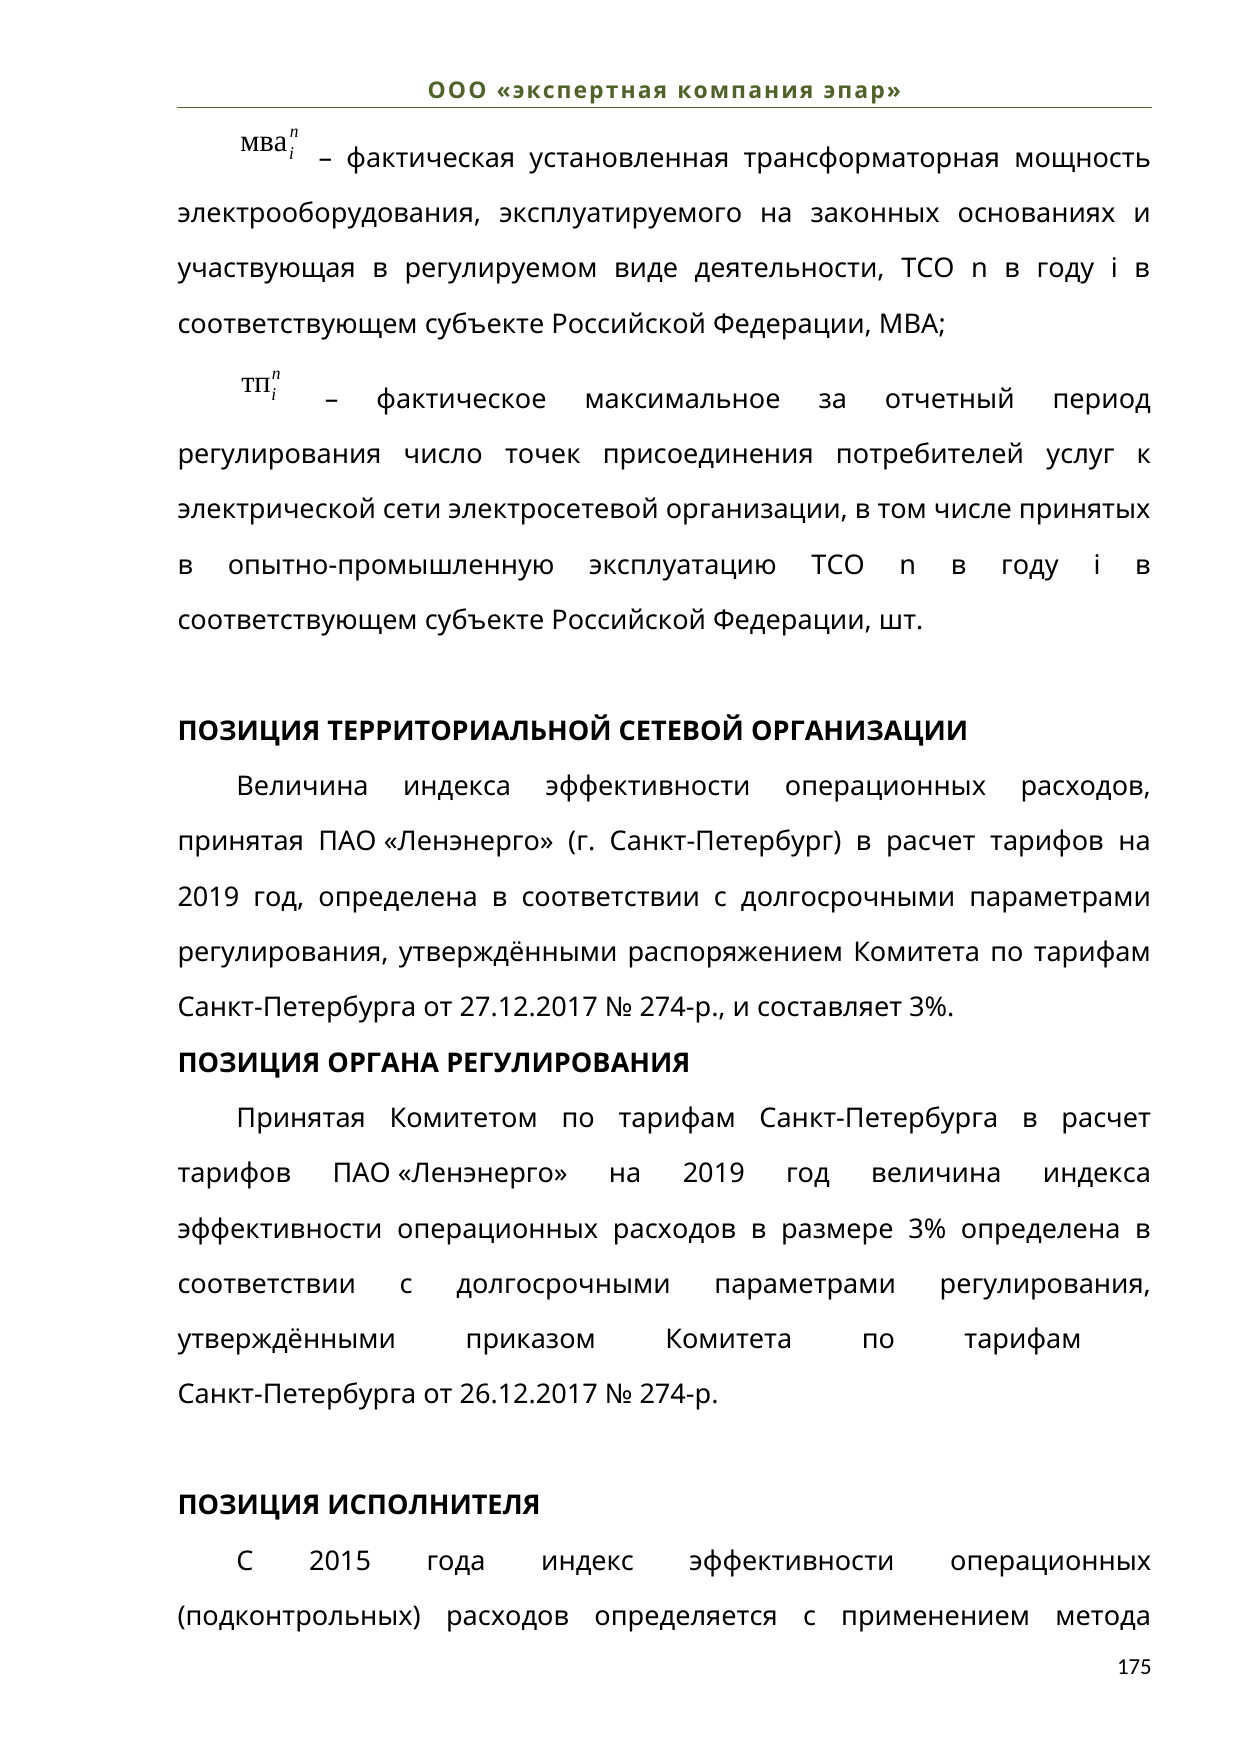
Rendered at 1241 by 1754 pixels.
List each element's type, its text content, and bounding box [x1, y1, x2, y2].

text – фактическое максимальное за отчетный период регулирования число точек присоединения потребителей услуг к электрической сети электросетевой организации, в том числе принятых в опытно-промышленную эксплуатацию ТСО n в году i в соответствующем субъекте Российской Федерации, шт. [177, 359, 1152, 637]
text ПОЗИЦИЯ ОРГАНА РЕГУЛИРОВАНИЯ [177, 1043, 1152, 1080]
text – фактическая установленная трансформаторная мощность электрооборудования, эксплуатируемого на законных основаниях и участвующая в регулируемом виде деятельности, ТСО n в году i в соответствующем субъекте Российской Федерации, МВА; [177, 118, 1152, 341]
text Величина индекса эффективности операционных расходов, принятая ПАО «Ленэнерго» (г. Санкт-Петербург) в расчет тарифов на 2019 год, определена в соответствии с долгосрочными параметрами регулирования, утверждёнными распоряжением Комитета по тарифам Санкт-Петербурга от 27.12.2017 № 274-р., и составляет 3%. [177, 767, 1152, 1025]
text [177, 1541, 1152, 1633]
text Принятая Комитетом по тарифам Санкт-Петербурга в расчет тарифов ПАО «Ленэнерго» на 2019 год величина индекса эффективности операционных расходов в размере 3% определена в соответствии с долгосрочными параметрами регулирования, утверждёнными приказом Комитета по тарифам Санкт-Петербурга от 26.12.2017 № 274-р. [177, 1098, 1152, 1412]
text ПОЗИЦИЯ ТЕРРИТОРИАЛЬНОЙ СЕТЕВОЙ ОРГАНИЗАЦИИ [177, 711, 1152, 748]
text ПОЗИЦИЯ ИСПОЛНИТЕЛЯ [177, 1486, 1152, 1522]
